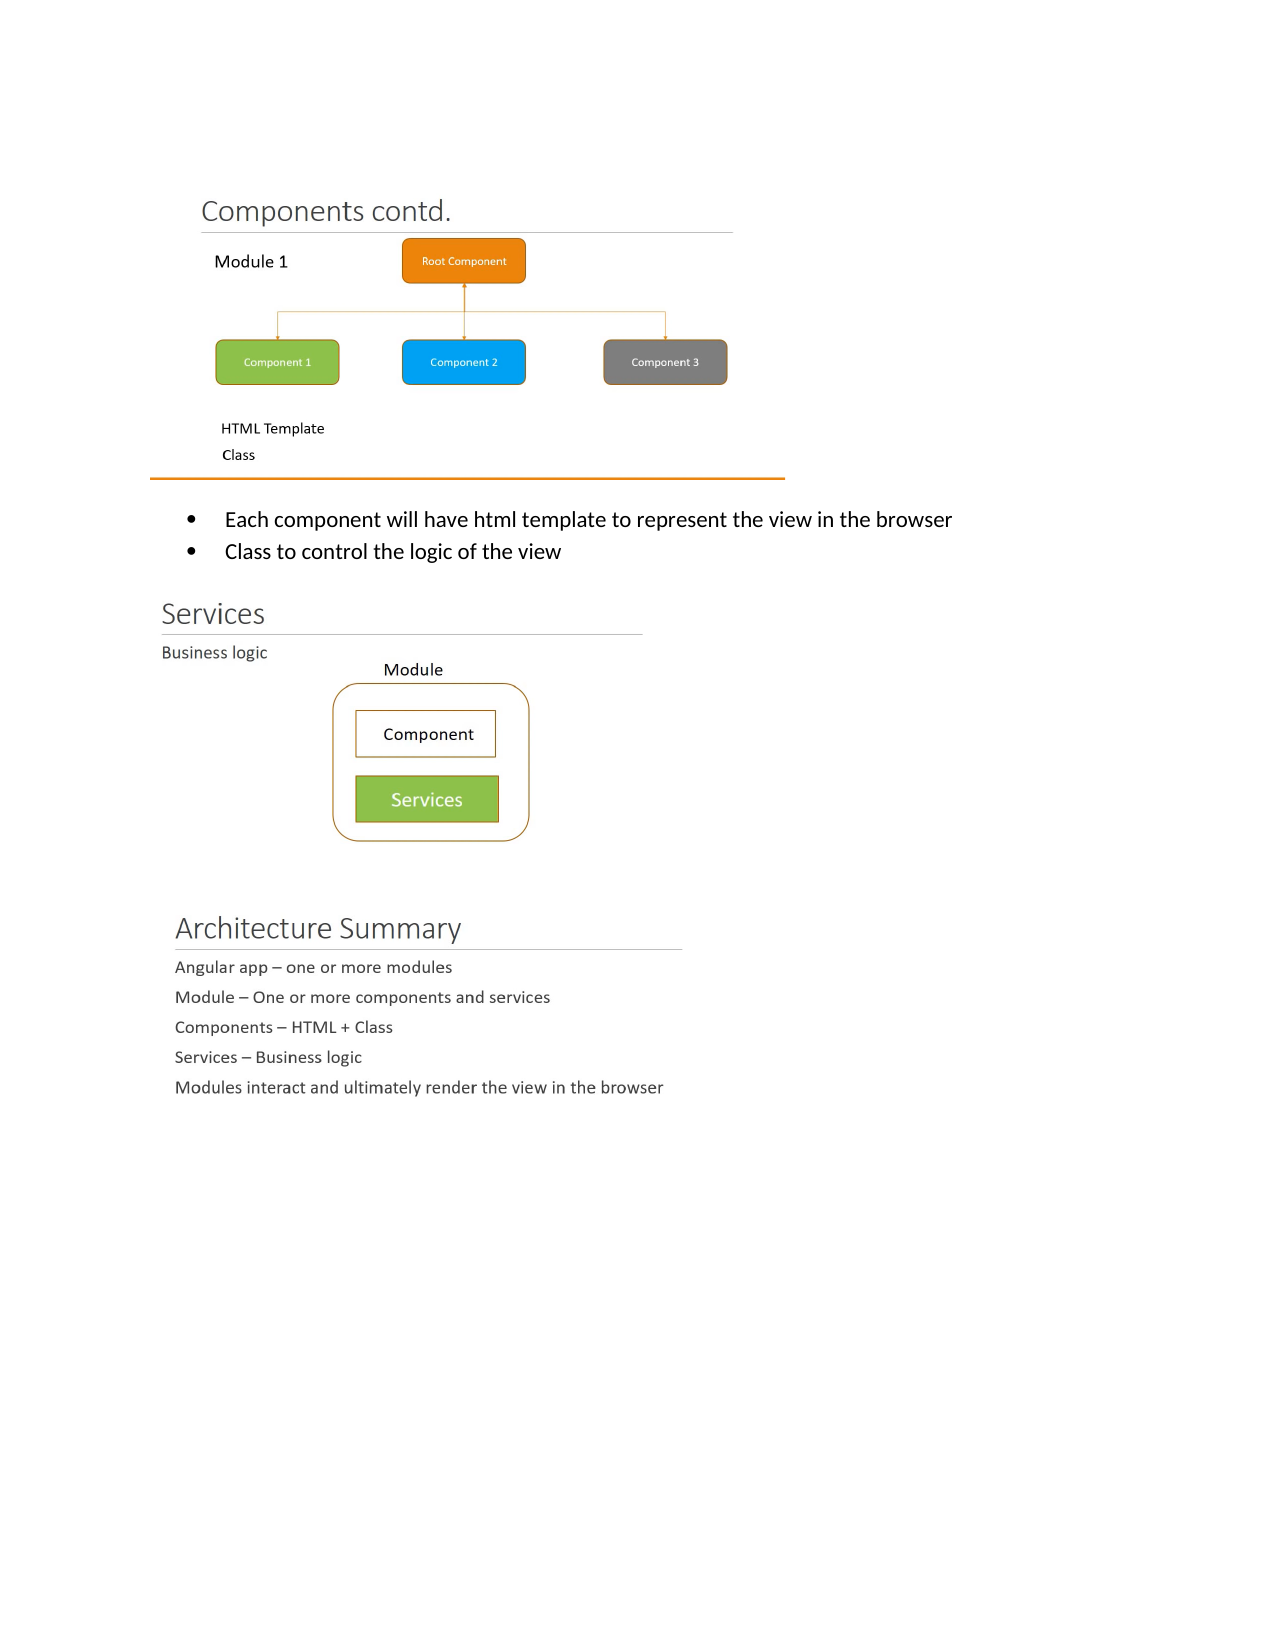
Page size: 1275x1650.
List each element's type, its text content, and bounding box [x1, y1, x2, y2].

picture [150, 590, 643, 866]
picture [150, 150, 786, 480]
list Class to control the logic of the view [187, 537, 1125, 565]
picture [150, 890, 683, 1149]
list Each component will have html template to represent the view in the browser [187, 505, 1125, 533]
